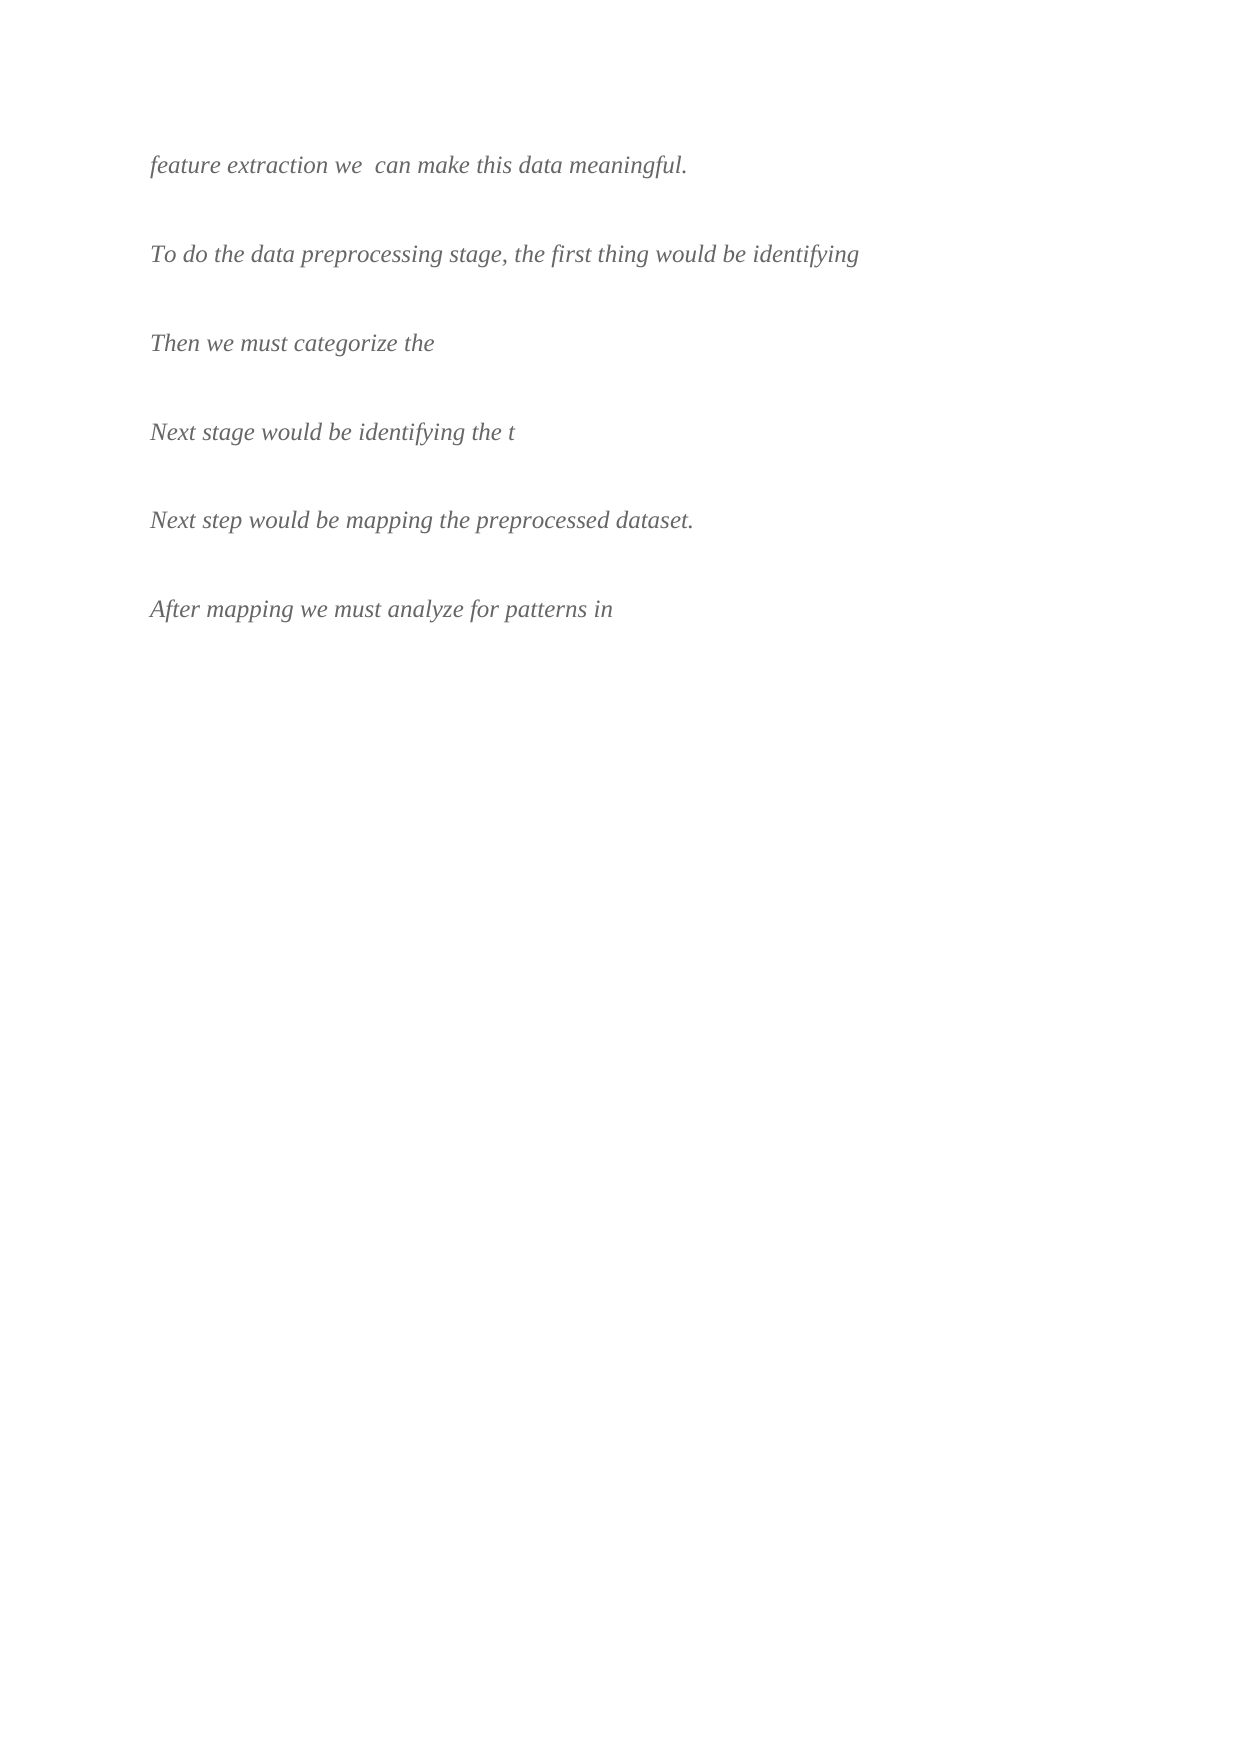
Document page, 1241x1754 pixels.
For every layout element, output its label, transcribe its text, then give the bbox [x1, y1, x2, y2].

text To do the data preprocessing stage, the first thing would be identifying [150, 239, 978, 268]
text Then we must categorize the [150, 328, 978, 356]
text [150, 150, 978, 179]
text Next stage would be identifying the t [150, 417, 978, 445]
text After mapping we must analyze for patterns in [150, 594, 978, 623]
text Next step would be mapping the preprocessed dataset. [150, 505, 978, 534]
